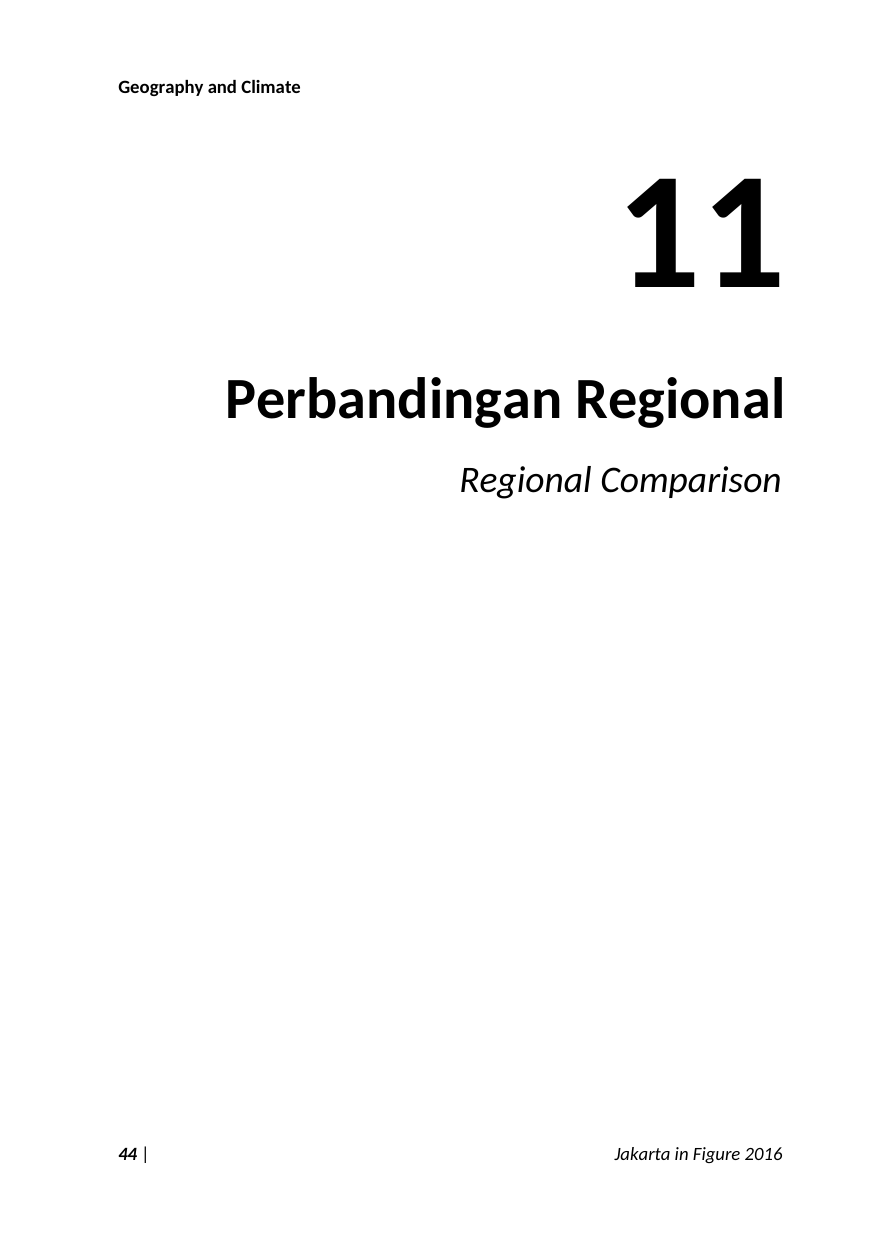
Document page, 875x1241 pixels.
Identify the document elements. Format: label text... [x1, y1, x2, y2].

text Regional Comparison [118, 456, 785, 502]
text 11 [118, 126, 785, 329]
text Perbandingan Regional [118, 362, 785, 433]
